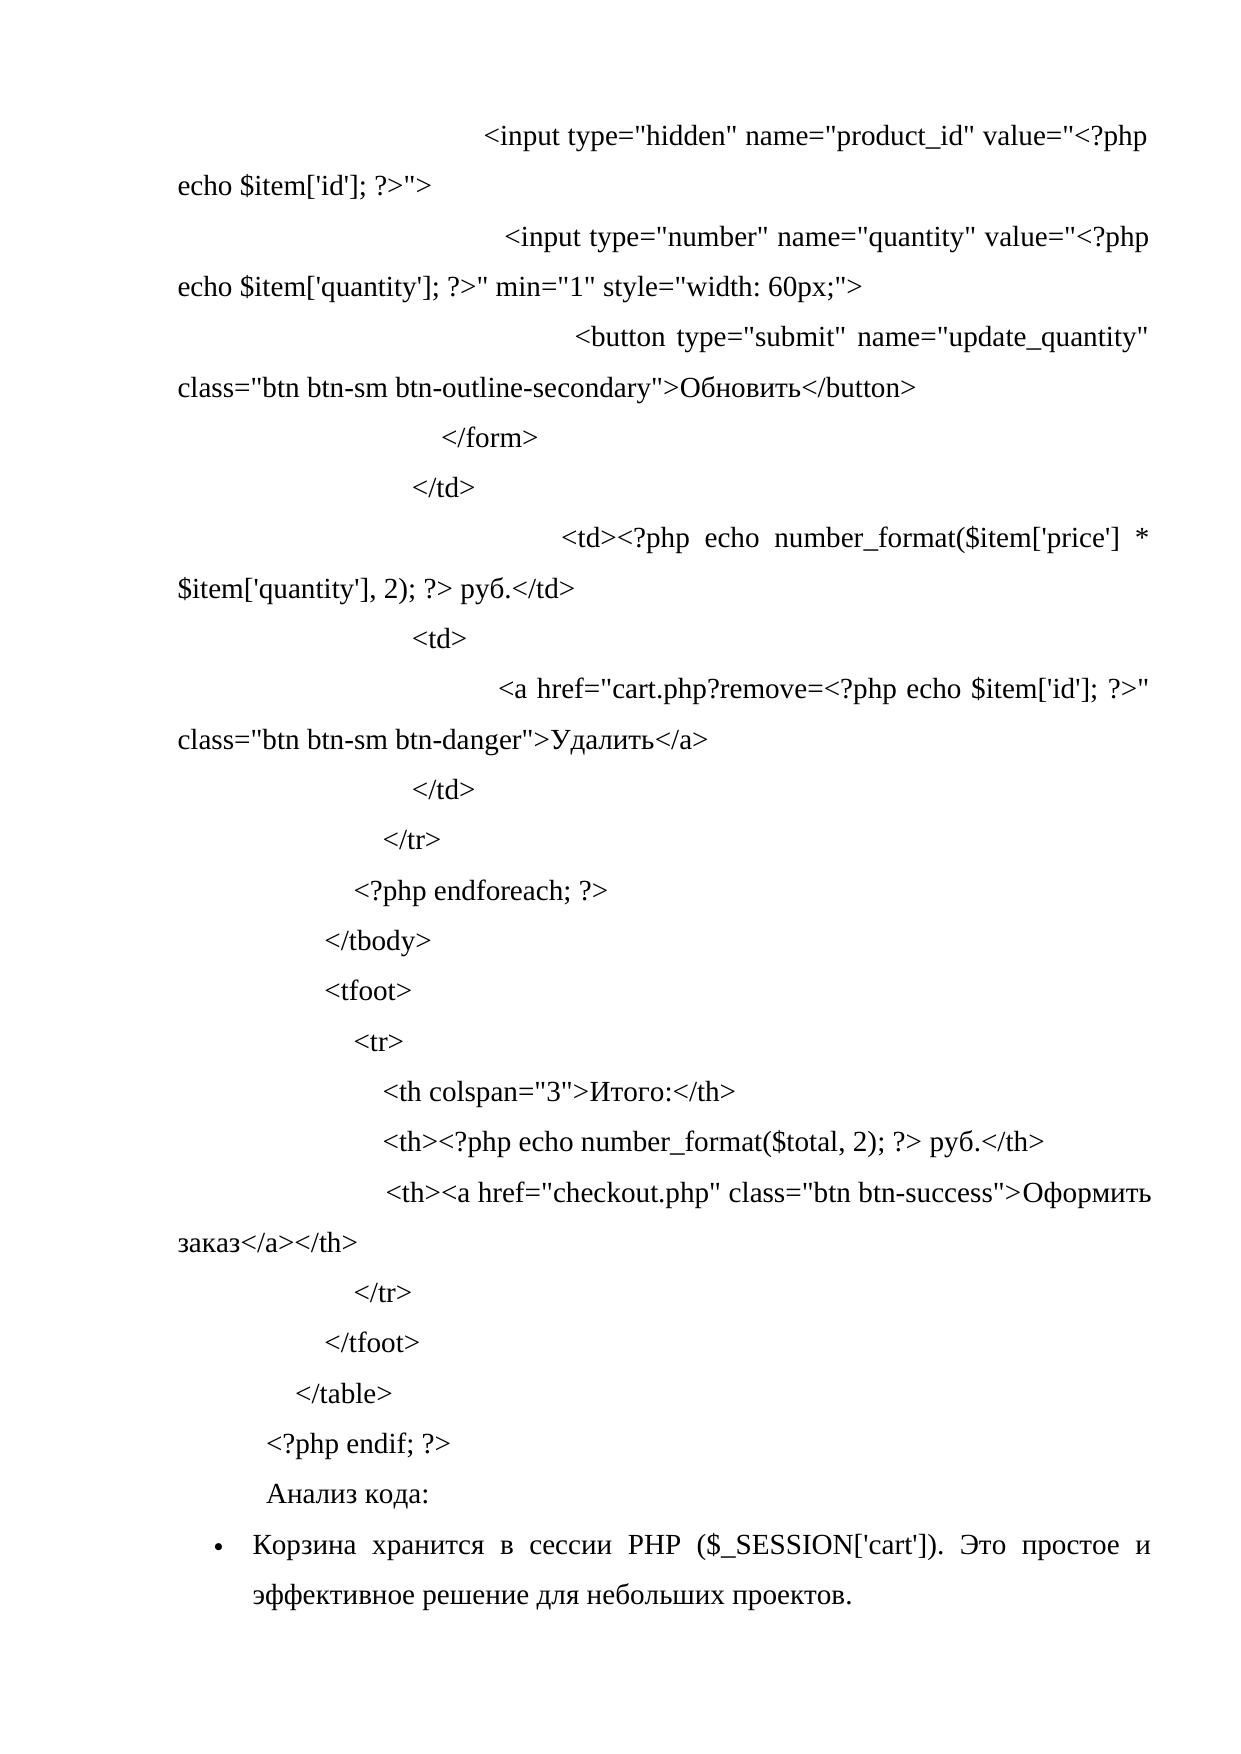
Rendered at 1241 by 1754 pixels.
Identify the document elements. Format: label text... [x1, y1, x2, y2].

text </form> [177, 420, 1152, 453]
text <td><?php echo number_format($item['price'] * $item['quantity'], 2); ?> руб.</td> [177, 521, 1152, 604]
text </td> [177, 772, 1152, 806]
text <input type="hidden" name="product_id" value="<?php echo $item['id']; ?>"> [177, 118, 1152, 202]
text <?php endif; ?> [177, 1426, 1152, 1460]
text <td> [177, 621, 1152, 655]
text <th><a href="checkout.php" class="btn btn-success">Оформить заказ</a></th> [177, 1175, 1152, 1258]
text </tr> [177, 1275, 1152, 1309]
text </tbody> [177, 923, 1152, 957]
text <?php endforeach; ?> [177, 873, 1152, 906]
text </table> [177, 1376, 1152, 1409]
text <th><?php echo number_format($total, 2); ?> руб.</th> [177, 1124, 1152, 1158]
list Корзина хранится в сессии PHP ($_SESSION['cart']). Это простое и эффективное решение для небольших проектов. [215, 1527, 1152, 1611]
text <button type="submit" name="update_quantity" class="btn btn-sm btn-outline-secondary">Обновить</button> [177, 319, 1152, 403]
text <tr> [177, 1024, 1152, 1057]
text <tfoot> [177, 973, 1152, 1007]
text Анализ кода: [177, 1477, 1152, 1510]
text <input type="number" name="quantity" value="<?php echo $item['quantity']; ?>" min="1" style="width: 60px;"> [177, 219, 1152, 303]
text </tfoot> [177, 1326, 1152, 1359]
text <th colspan="3">Итого:</th> [177, 1074, 1152, 1108]
text </td> [177, 470, 1152, 504]
text <a href="cart.php?remove=<?php echo $item['id']; ?>" class="btn btn-sm btn-danger">Удалить</a> [177, 672, 1152, 755]
text </tr> [177, 822, 1152, 856]
